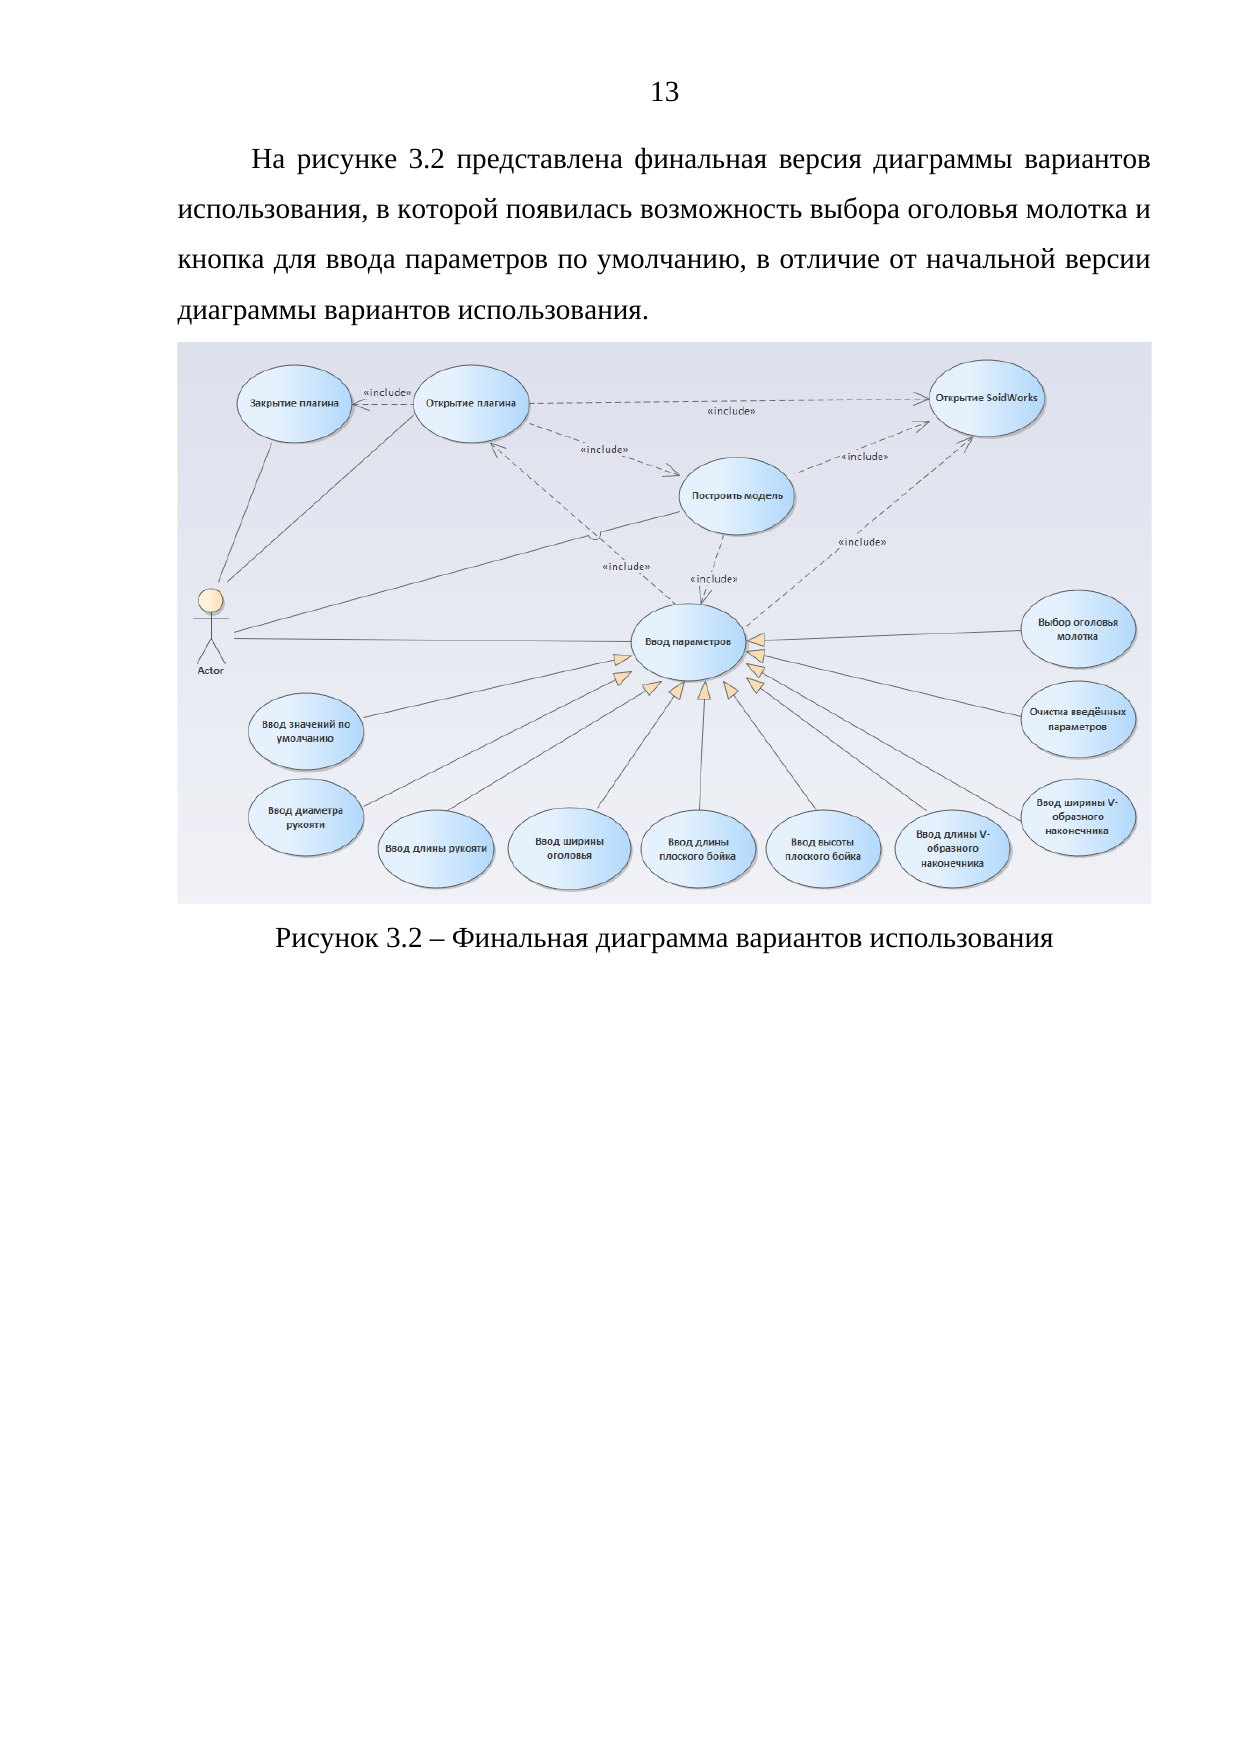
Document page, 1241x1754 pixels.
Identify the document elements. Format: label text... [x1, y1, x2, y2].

text Рисунок 3.2 – Финальная диаграмма вариантов использования [177, 920, 1152, 954]
picture [177, 342, 1152, 904]
text На рисунке 3.2 представлена финальная версия диаграммы вариантов использования, в которой появилась возможность выбора оголовья молотка и кнопка для ввода параметров по умолчанию, в отличие от начальной версии диаграммы вариантов использования. [177, 141, 1152, 325]
